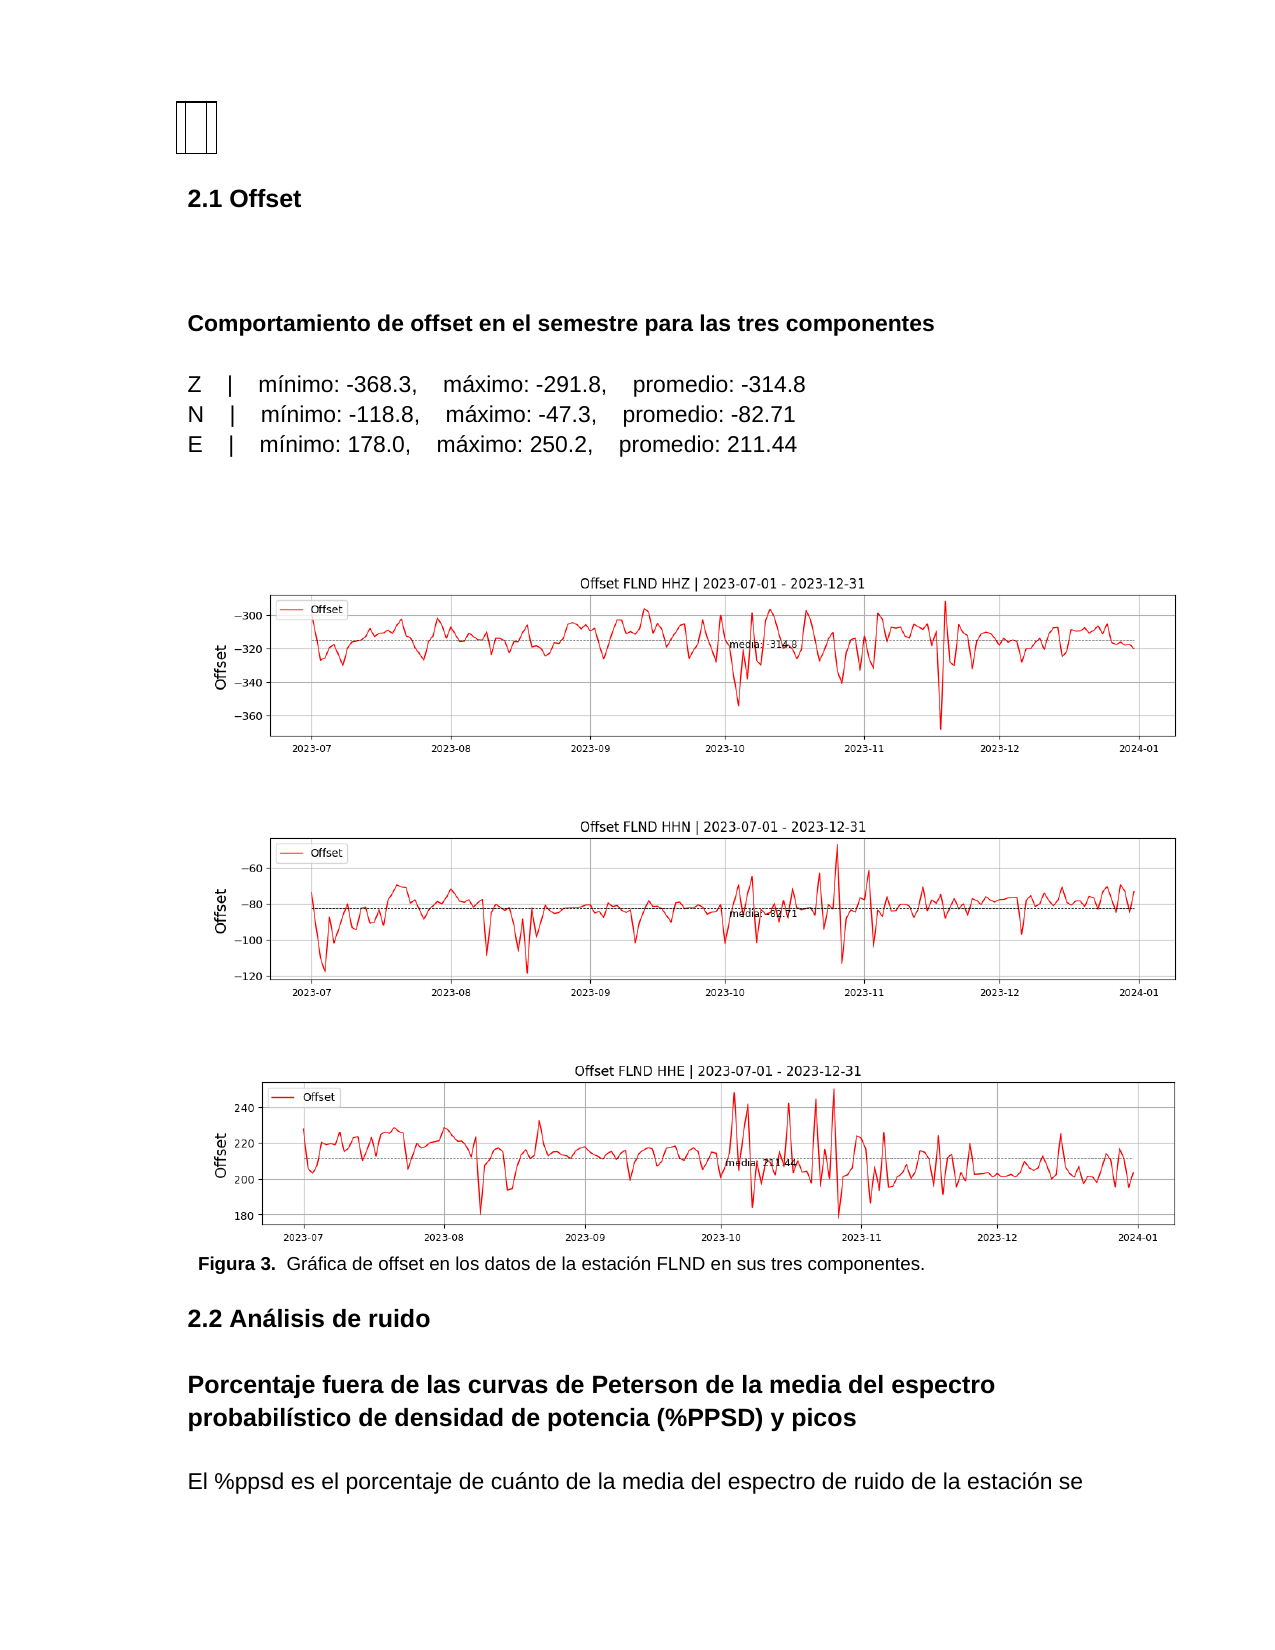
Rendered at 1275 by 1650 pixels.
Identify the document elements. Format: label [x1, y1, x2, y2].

text [187, 153, 1087, 1495]
picture [206, 1008, 1182, 1250]
picture [206, 521, 1182, 761]
picture [206, 765, 1182, 1005]
